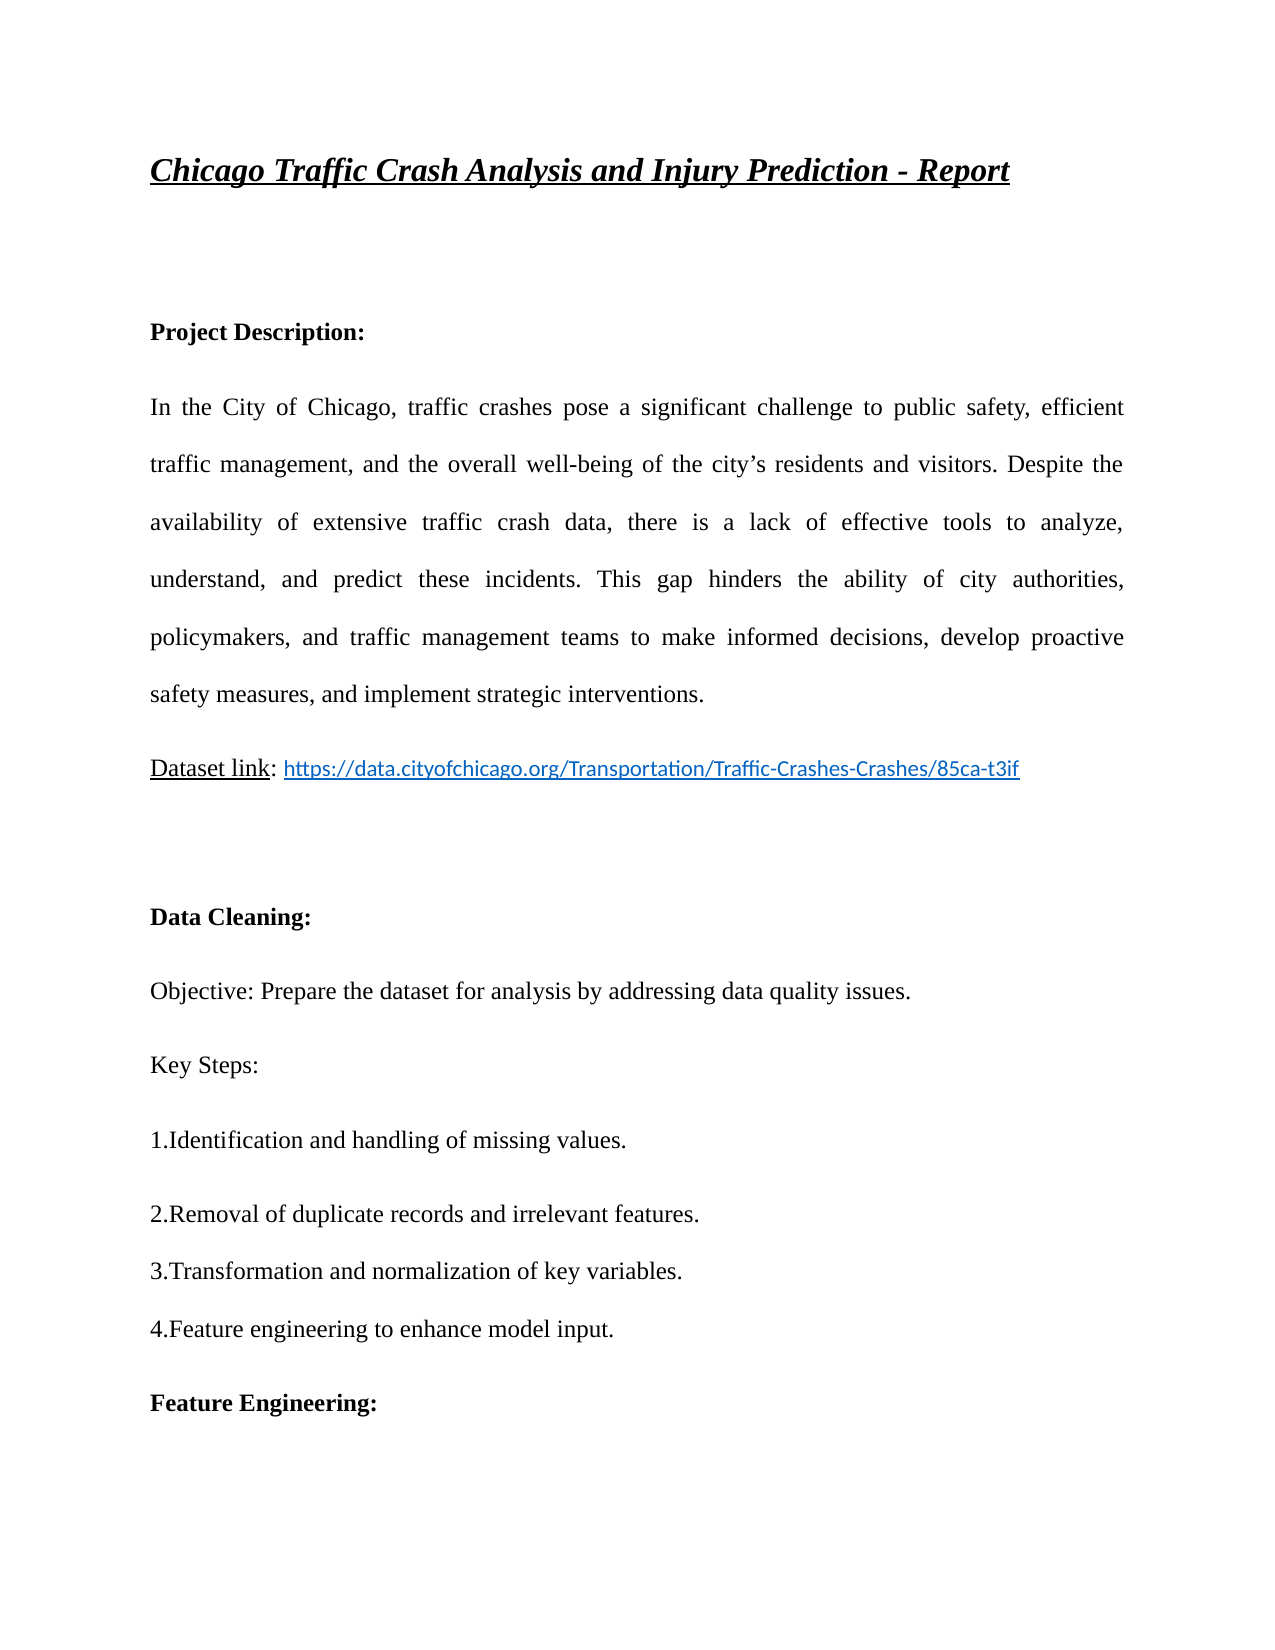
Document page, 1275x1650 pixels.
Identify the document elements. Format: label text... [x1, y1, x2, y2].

text Project Description: [150, 317, 1125, 346]
text 2.Removal of duplicate records and irrelevant features. 3.Transformation and normalization of key variables. 4.Feature engineering to enhance model input. [150, 1199, 1125, 1343]
text In the City of Chicago, traffic crashes pose a significant challenge to public safety, efficient traffic management, and the overall well-being of the city’s residents and visitors. Despite the availability of extensive traffic crash data, there is a lack of effective tools to analyze, understand, and predict these incidents. This gap hinders the ability of city authorities, policymakers, and traffic management teams to make informed decisions, develop proactive safety measures, and implement strategic interventions. [150, 392, 1125, 708]
text Data Cleaning: [150, 902, 1125, 931]
text Dataset link: https://data.cityofchicago.org/Transportation/Traffic-Crashes-Crashes/85ca-t3if [150, 753, 1125, 782]
text 1.Identification and handling of missing values. [150, 1125, 1125, 1153]
text Objective: Prepare the dataset for analysis by addressing data quality issues. [150, 976, 1125, 1005]
text Feature Engineering: [150, 1388, 1125, 1417]
text Key Steps: [150, 1051, 1125, 1079]
text Chicago Traffic Crash Analysis and Injury Prediction - Report [150, 150, 1125, 188]
